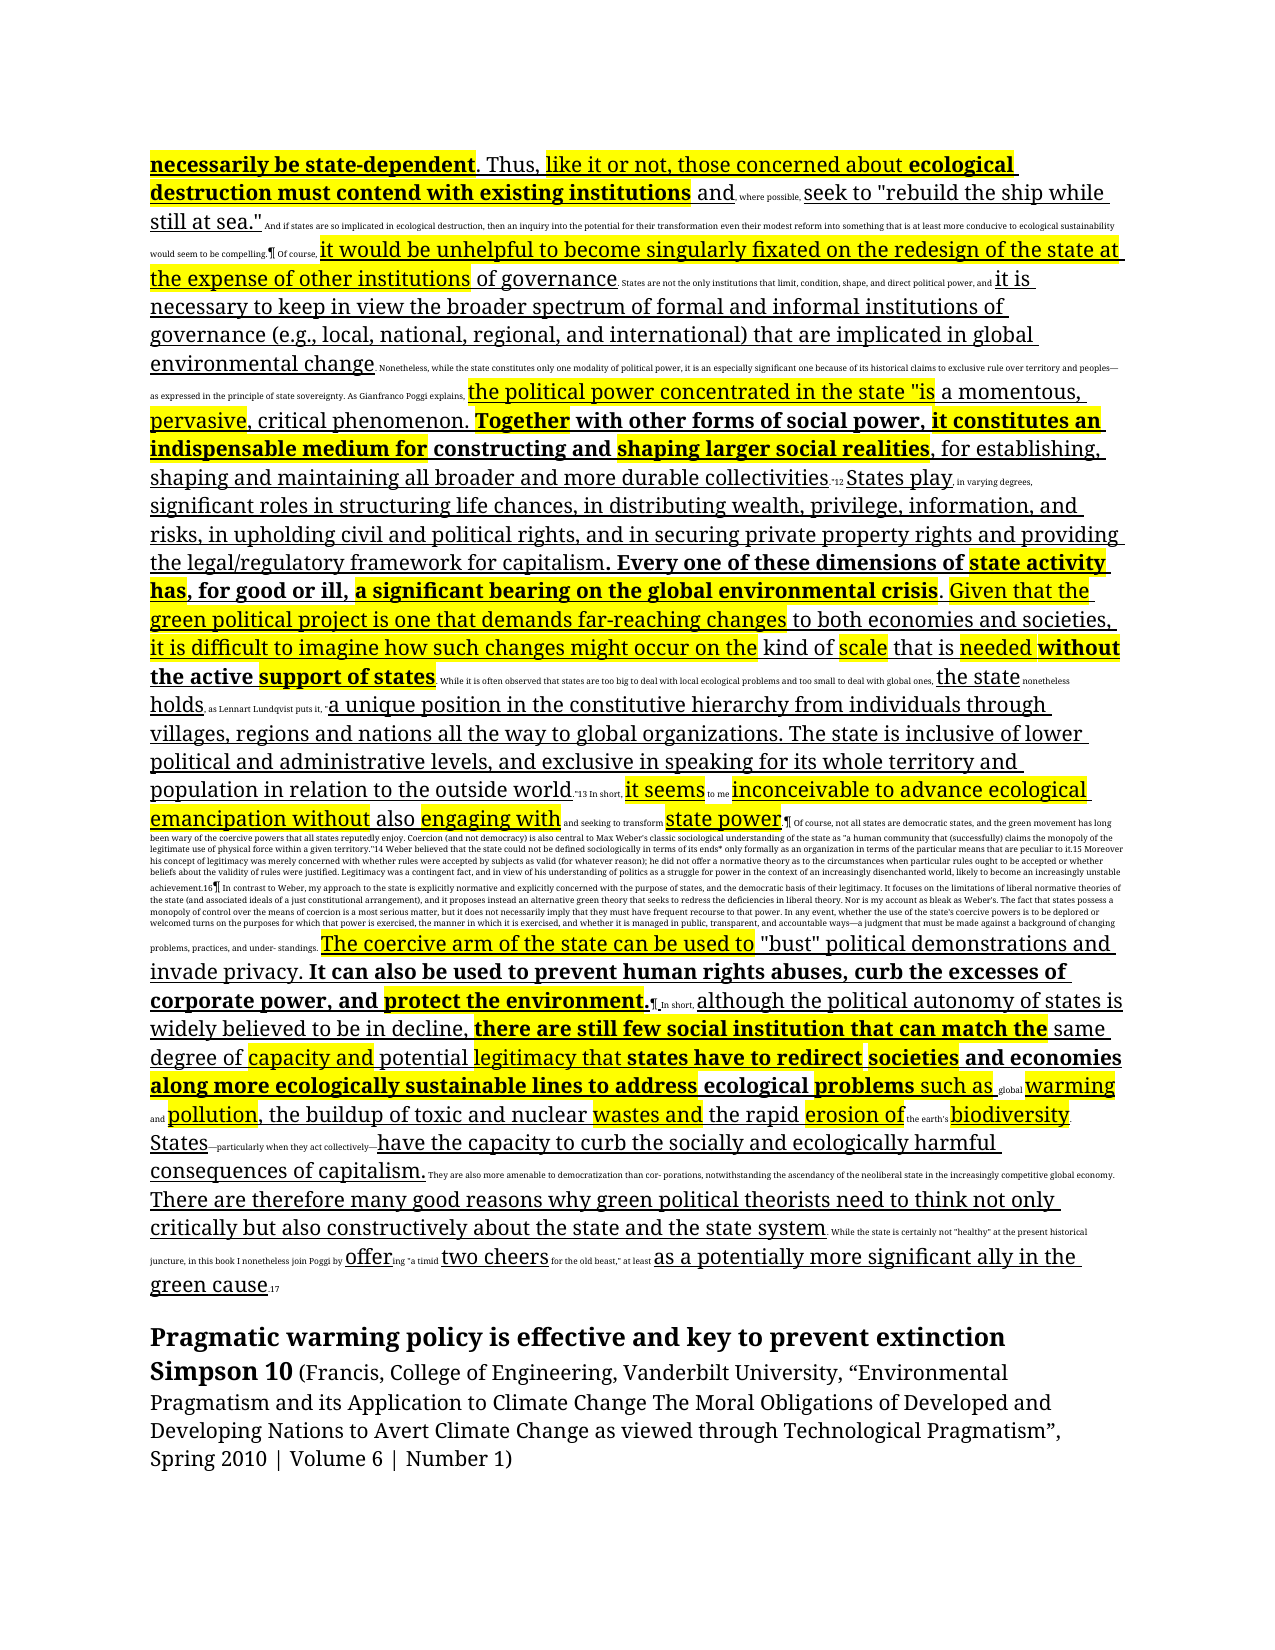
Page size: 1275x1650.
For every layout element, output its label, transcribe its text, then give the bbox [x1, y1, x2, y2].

subtitle Pragmatic warming policy is effective and key to prevent extinction [150, 1319, 1125, 1354]
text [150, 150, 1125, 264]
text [150, 261, 1125, 544]
text Simpson 10 (Francis, College of Engineering, Vanderbilt University, “Environmental Pragmatism and its Application to Climate Change The Moral Obligations of Developed and Developing Nations to Avert Climate Change as viewed through Technological Pragmatism”, Spring 2010 | Volume 6 | Number 1) [150, 1354, 1125, 1473]
